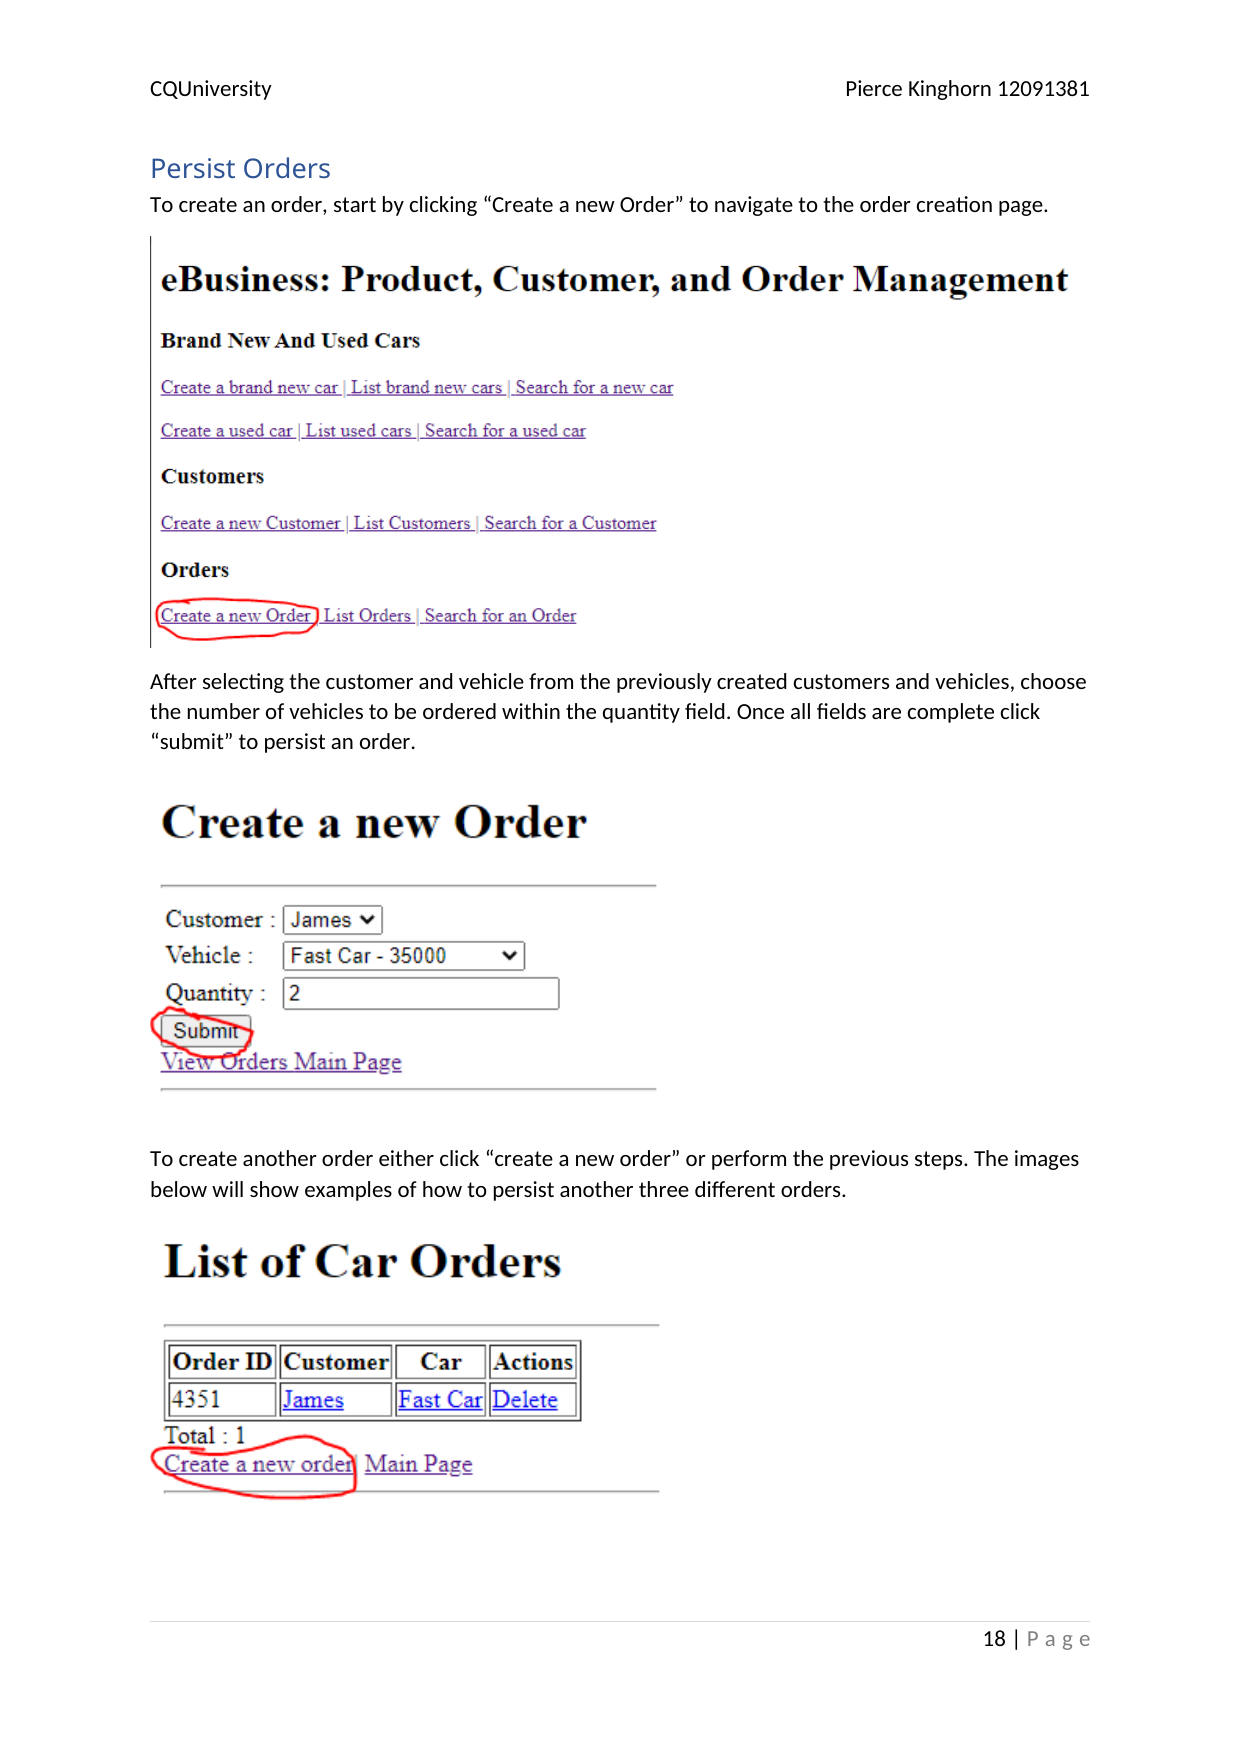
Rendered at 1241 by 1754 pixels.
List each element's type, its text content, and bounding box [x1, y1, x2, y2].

picture [150, 236, 1091, 648]
text To create an order, start by clicking “Create a new Order” to navigate to the order creation page. [150, 190, 1090, 218]
picture [150, 774, 657, 1126]
text To create another order either click “create a new order” or perform the previous steps. The images below will show examples of how to persist another three different orders. [150, 1144, 1090, 1203]
subtitle Persist Orders [150, 150, 1090, 187]
picture [150, 1221, 660, 1519]
text After selecting the customer and vehicle from the previously created customers and vehicles, choose the number of vehicles to be ordered within the quantity field. Once all fields are complete click “submit” to persist an order. [150, 667, 1090, 755]
